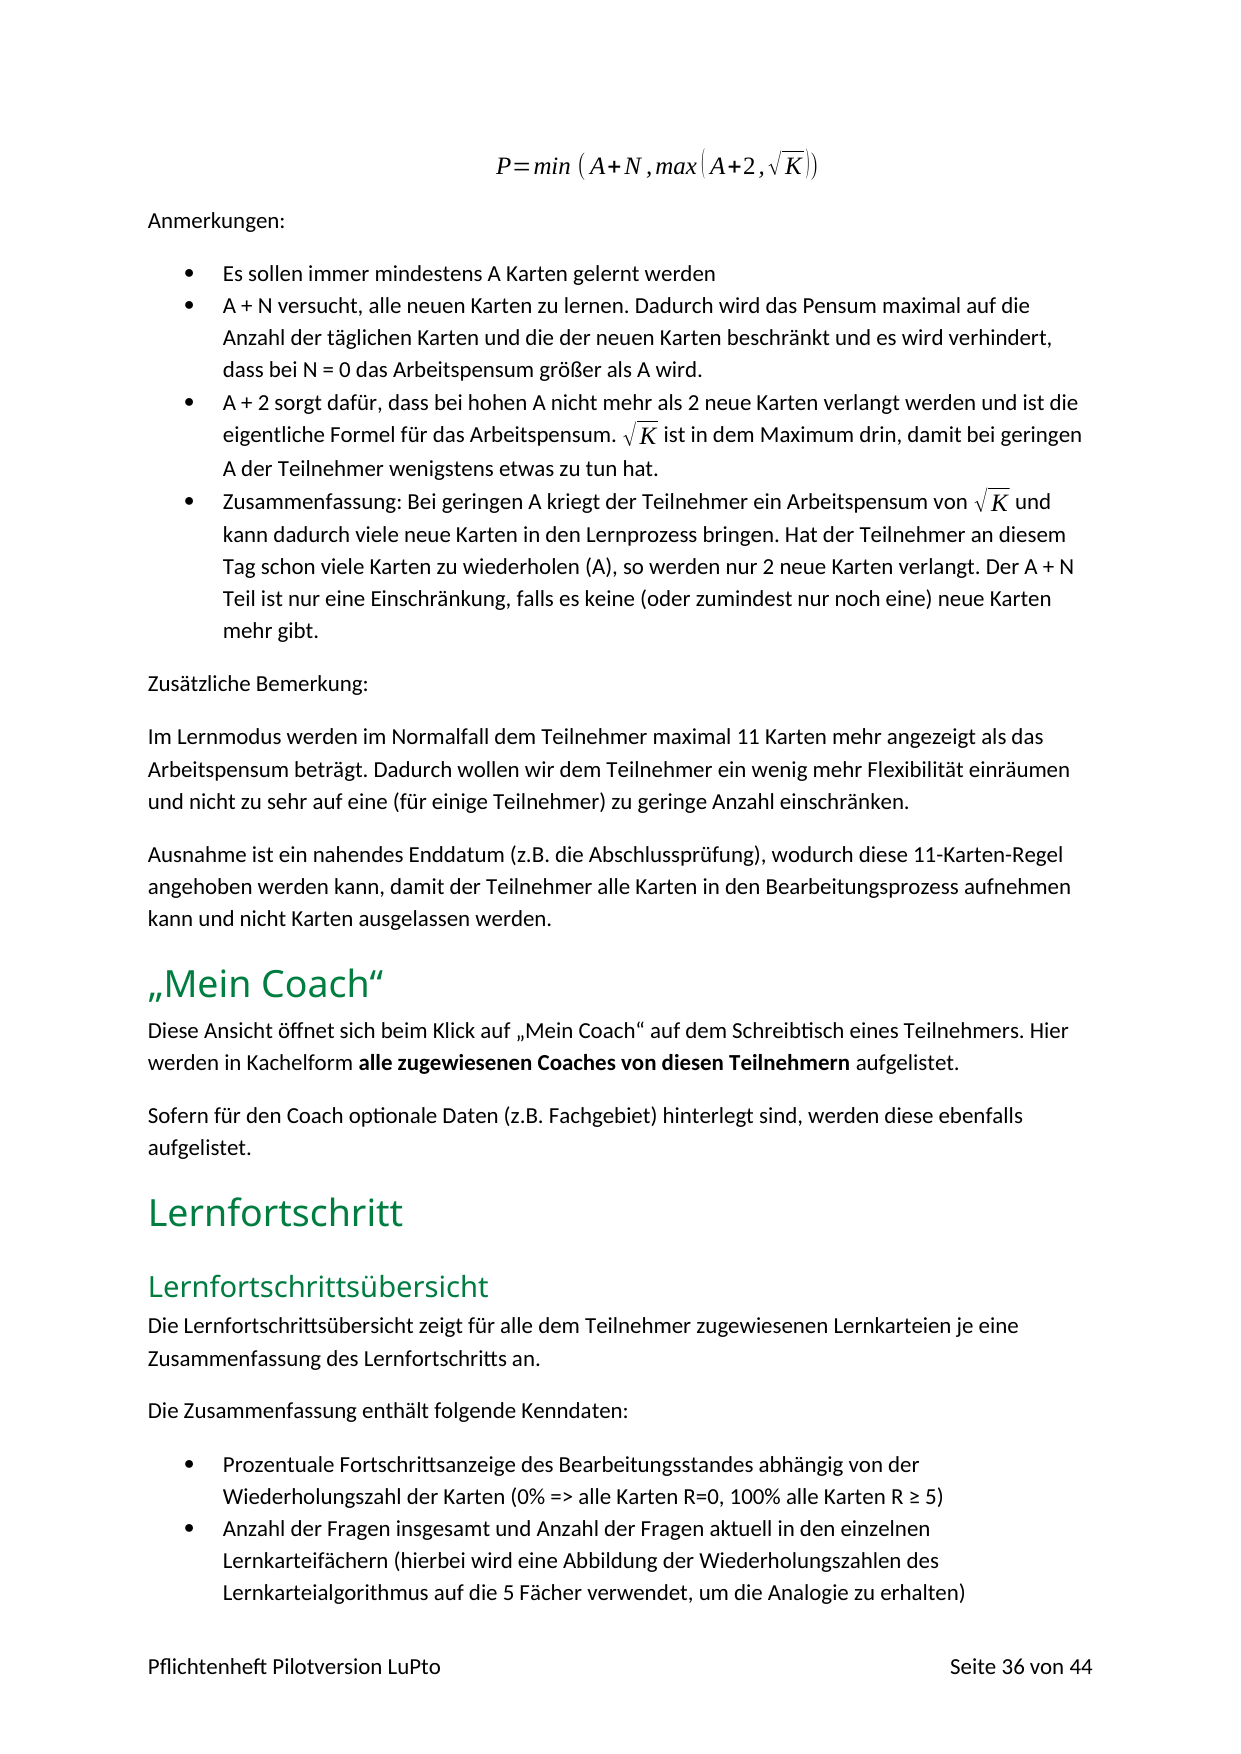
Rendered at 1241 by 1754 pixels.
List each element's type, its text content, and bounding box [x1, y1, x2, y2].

subtitle Lernfortschritt [148, 1186, 1093, 1237]
list Anzahl der Fragen insgesamt und Anzahl der Fragen aktuell in den einzelnen Lernkarteifächern (hierbei wird eine Abbildung der Wiederholungszahlen des Lernkarteialgorithmus auf die 5 Fächer verwendet, um die Analogie zu erhalten) [185, 1514, 1093, 1606]
text Anmerkungen: [148, 206, 1093, 234]
text Zusätzliche Bemerkung: [148, 669, 1093, 697]
list Zusammenfassung: Bei geringen A kriegt der Teilnehmer ein Arbeitspensum von und kann dadurch viele neue Karten in den Lernprozess bringen. Hat der Teilnehmer an diesem Tag schon viele Karten zu wiederholen (A), so werden nur 2 neue Karten verlangt. Der A + N Teil ist nur eine Einschränkung, falls es keine (oder zumindest nur noch eine) neue Karten mehr gibt. [185, 486, 1093, 644]
list Es sollen immer mindestens A Karten gelernt werden [185, 259, 1093, 287]
list A + N versucht, alle neuen Karten zu lernen. Dadurch wird das Pensum maximal auf die Anzahl der täglichen Karten und die der neuen Karten beschränkt und es wird verhindert, dass bei N = 0 das Arbeitspensum größer als A wird. [185, 291, 1093, 383]
list A + 2 sorgt dafür, dass bei hohen A nicht mehr als 2 neue Karten verlangt werden und ist die eigentliche Formel für das Arbeitspensum. ist in dem Maximum drin, damit bei geringen A der Teilnehmer wenigstens etwas zu tun hat. [185, 388, 1093, 482]
text Im Lernmodus werden im Normalfall dem Teilnehmer maximal 11 Karten mehr angezeigt als das Arbeitspensum beträgt. Dadurch wollen wir dem Teilnehmer ein wenig mehr Flexibilität einräumen und nicht zu sehr auf eine (für einige Teilnehmer) zu geringe Anzahl einschränken. [148, 722, 1093, 815]
text Sofern für den Coach optionale Daten (z.B. Fachgebiet) hinterlegt sind, werden diese ebenfalls aufgelistet. [148, 1101, 1093, 1161]
text Die Lernfortschrittsübersicht zeigt für alle dem Teilnehmer zugewiesenen Lernkarteien je eine Zusammenfassung des Lernfortschritts an. [148, 1311, 1093, 1372]
subtitle Lernfortschrittsübersicht [148, 1266, 1093, 1306]
text Diese Ansicht öffnet sich beim Klick auf „Mein Coach“ auf dem Schreibtisch eines Teilnehmers. Hier werden in Kachelform alle zugewiesenen Coaches von diesen Teilnehmern aufgelistet. [148, 1016, 1093, 1076]
subtitle „Mein Coach“ [148, 957, 1093, 1008]
list Prozentuale Fortschrittsanzeige des Bearbeitungsstandes abhängig von der Wiederholungszahl der Karten (0% => alle Karten R=0, 100% alle Karten R ≥ 5) [185, 1450, 1093, 1510]
text Die Zusammenfassung enthält folgende Kenndaten: [148, 1397, 1093, 1425]
text Ausnahme ist ein nahendes Enddatum (z.B. die Abschlussprüfung), wodurch diese 11-Karten-Regel angehoben werden kann, damit der Teilnehmer alle Karten in den Bearbeitungsprozess aufnehmen kann und nicht Karten ausgelassen werden. [148, 840, 1093, 932]
